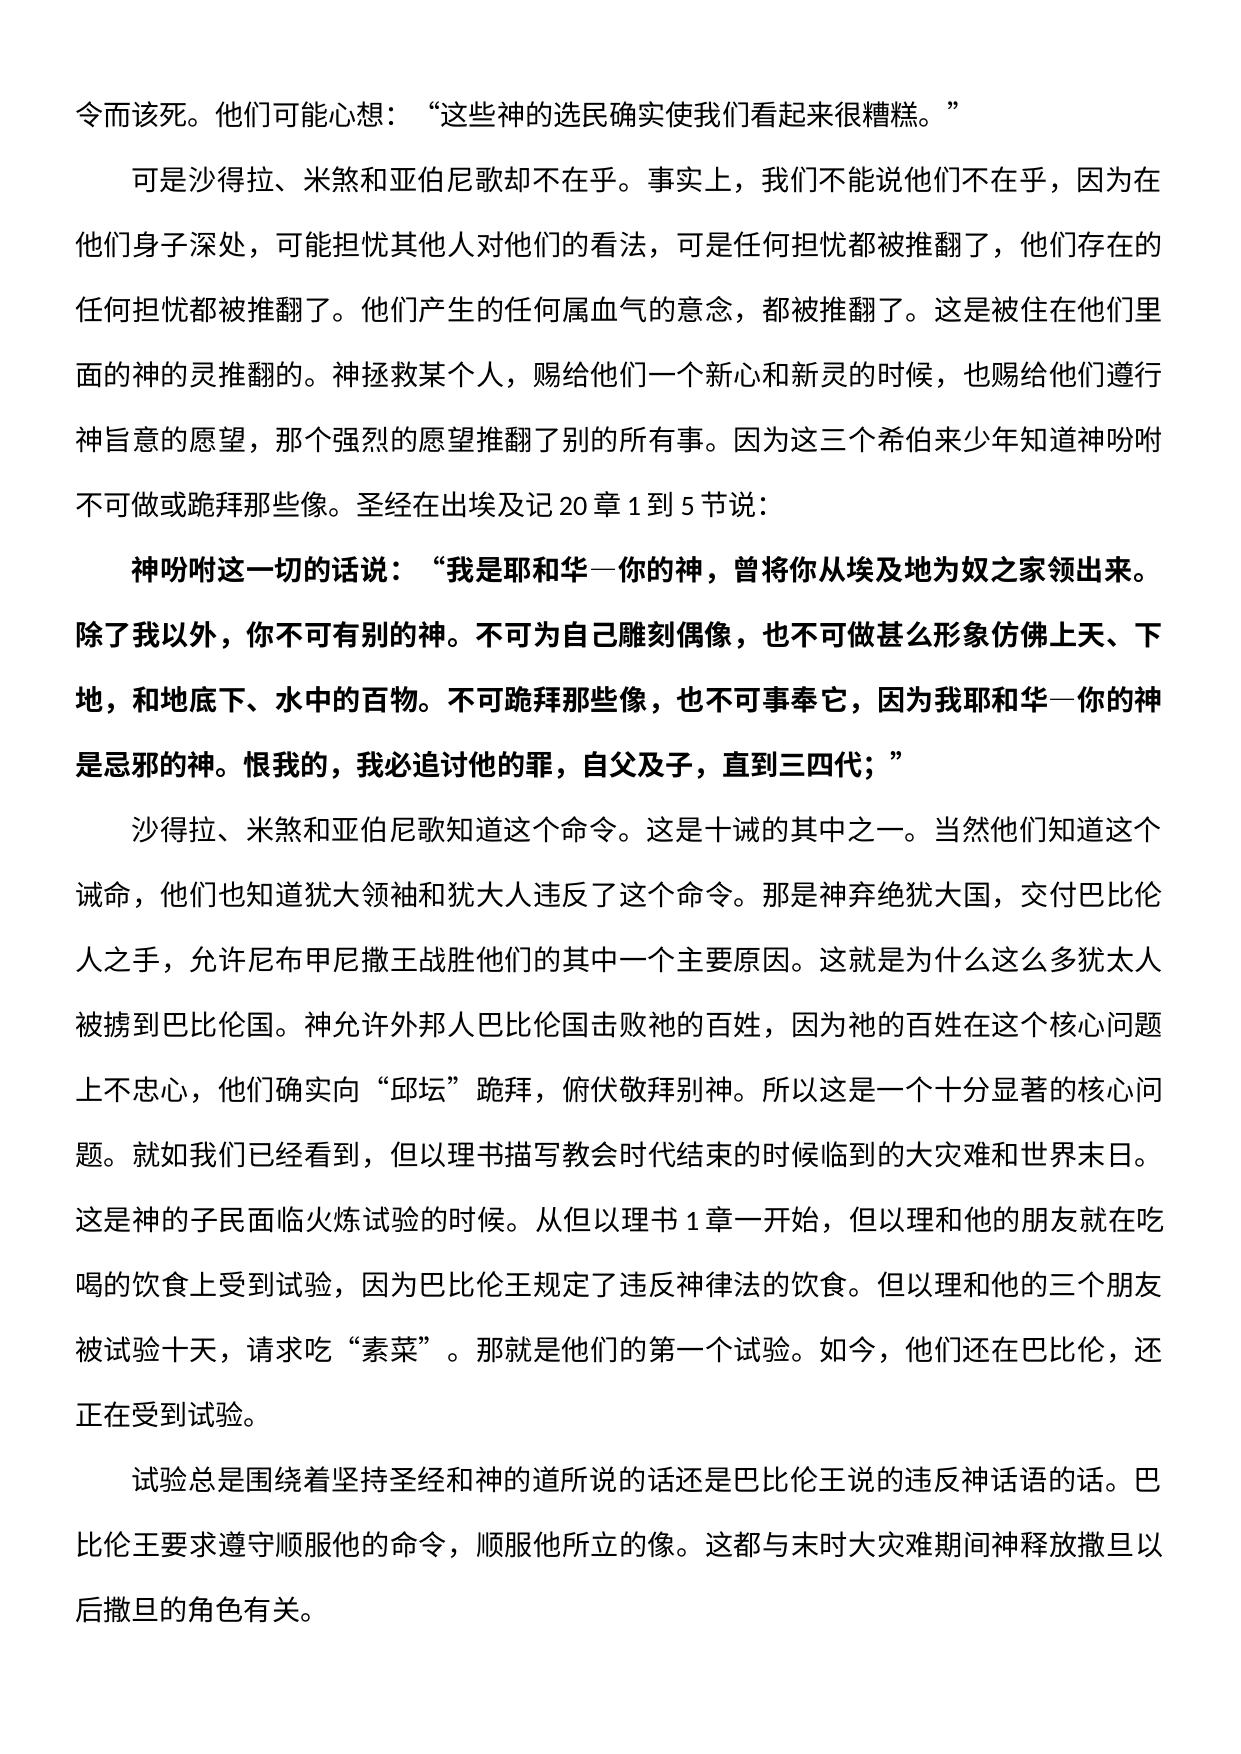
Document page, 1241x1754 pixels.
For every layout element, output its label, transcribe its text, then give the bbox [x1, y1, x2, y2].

text 神吩咐这一切的话说：“我是耶和华—你的神，曾将你从埃及地为奴之家领出来。除了我以外，你不可有别的神。不可为自己雕刻偶像，也不可做甚么形象仿佛上天、下地，和地底下、水中的百物。不可跪拜那些像，也不可事奉它，因为我耶和华—你的神是忌邪的神。恨我的，我必追讨他的罪，自父及子，直到三四代；” [75, 536, 1165, 796]
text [75, 81, 1165, 146]
text 可是沙得拉、米煞和亚伯尼歌却不在乎。事实上，我们不能说他们不在乎，因为在他们身子深处，可能担忧其他人对他们的看法，可是任何担忧都被推翻了，他们存在的任何担忧都被推翻了。他们产生的任何属血气的意念，都被推翻了。这是被住在他们里面的神的灵推翻的。神拯救某个人，赐给他们一个新心和新灵的时候，也赐给他们遵行神旨意的愿望，那个强烈的愿望推翻了别的所有事。因为这三个希伯来少年知道神吩咐不可做或跪拜那些像。圣经在出埃及记20章1到5节说： [75, 146, 1165, 536]
text 试验总是围绕着坚持圣经和神的道所说的话还是巴比伦王说的违反神话语的话。巴比伦王要求遵守顺服他的命令，顺服他所立的像。这都与末时大灾难期间神释放撒旦以后撒旦的角色有关。 [75, 1446, 1165, 1641]
text 沙得拉、米煞和亚伯尼歌知道这个命令。这是十诫的其中之一。当然他们知道这个诫命，他们也知道犹大领袖和犹大人违反了这个命令。那是神弃绝犹大国，交付巴比伦人之手，允许尼布甲尼撒王战胜他们的其中一个主要原因。这就是为什么这么多犹太人被掳到巴比伦国。神允许外邦人巴比伦国击败祂的百姓，因为祂的百姓在这个核心问题上不忠心，他们确实向“邱坛”跪拜，俯伏敬拜别神。所以这是一个十分显著的核心问题。就如我们已经看到，但以理书描写教会时代结束的时候临到的大灾难和世界末日。这是神的子民面临火炼试验的时候。从但以理书1章一开始，但以理和他的朋友就在吃喝的饮食上受到试验，因为巴比伦王规定了违反神律法的饮食。但以理和他的三个朋友被试验十天，请求吃“素菜”。那就是他们的第一个试验。如今，他们还在巴比伦，还正在受到试验。 [75, 796, 1165, 1446]
